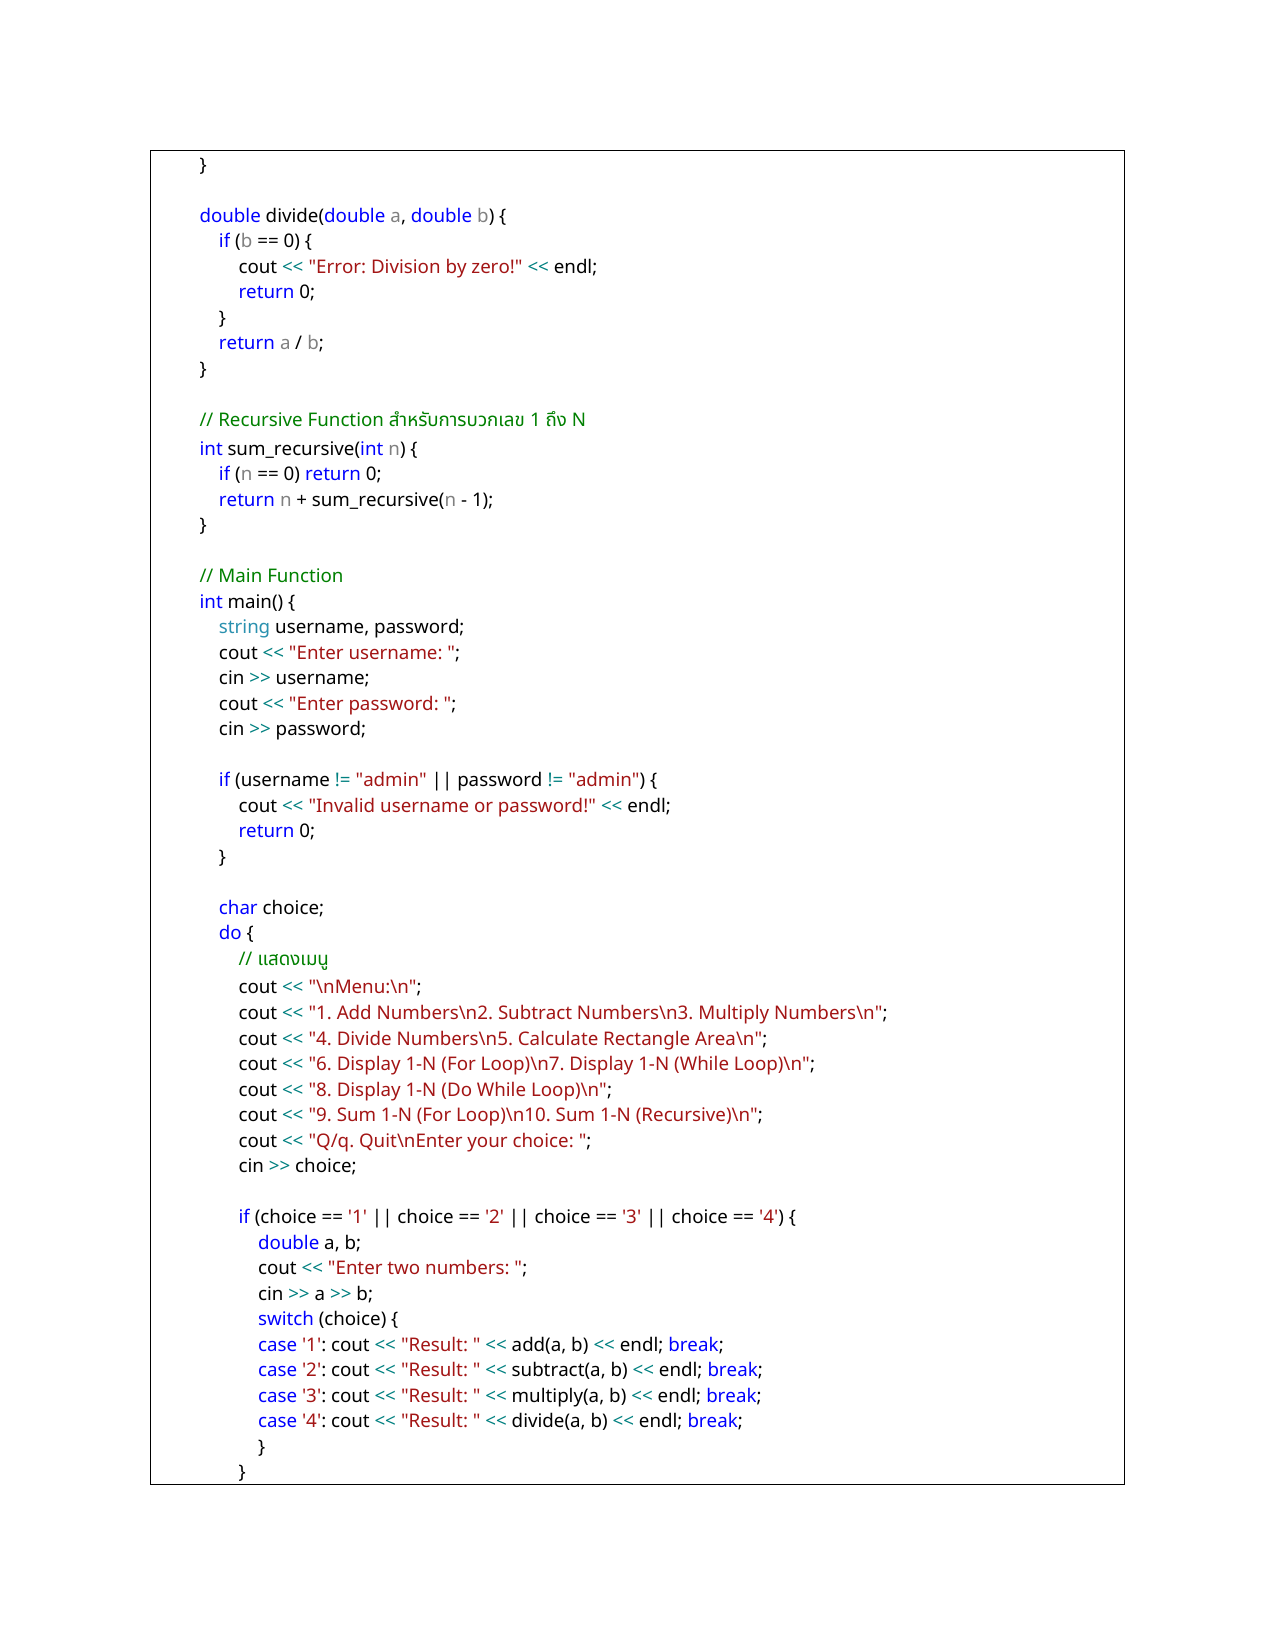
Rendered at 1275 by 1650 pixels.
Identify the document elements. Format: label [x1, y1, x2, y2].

table_header [151, 151, 1124, 1484]
